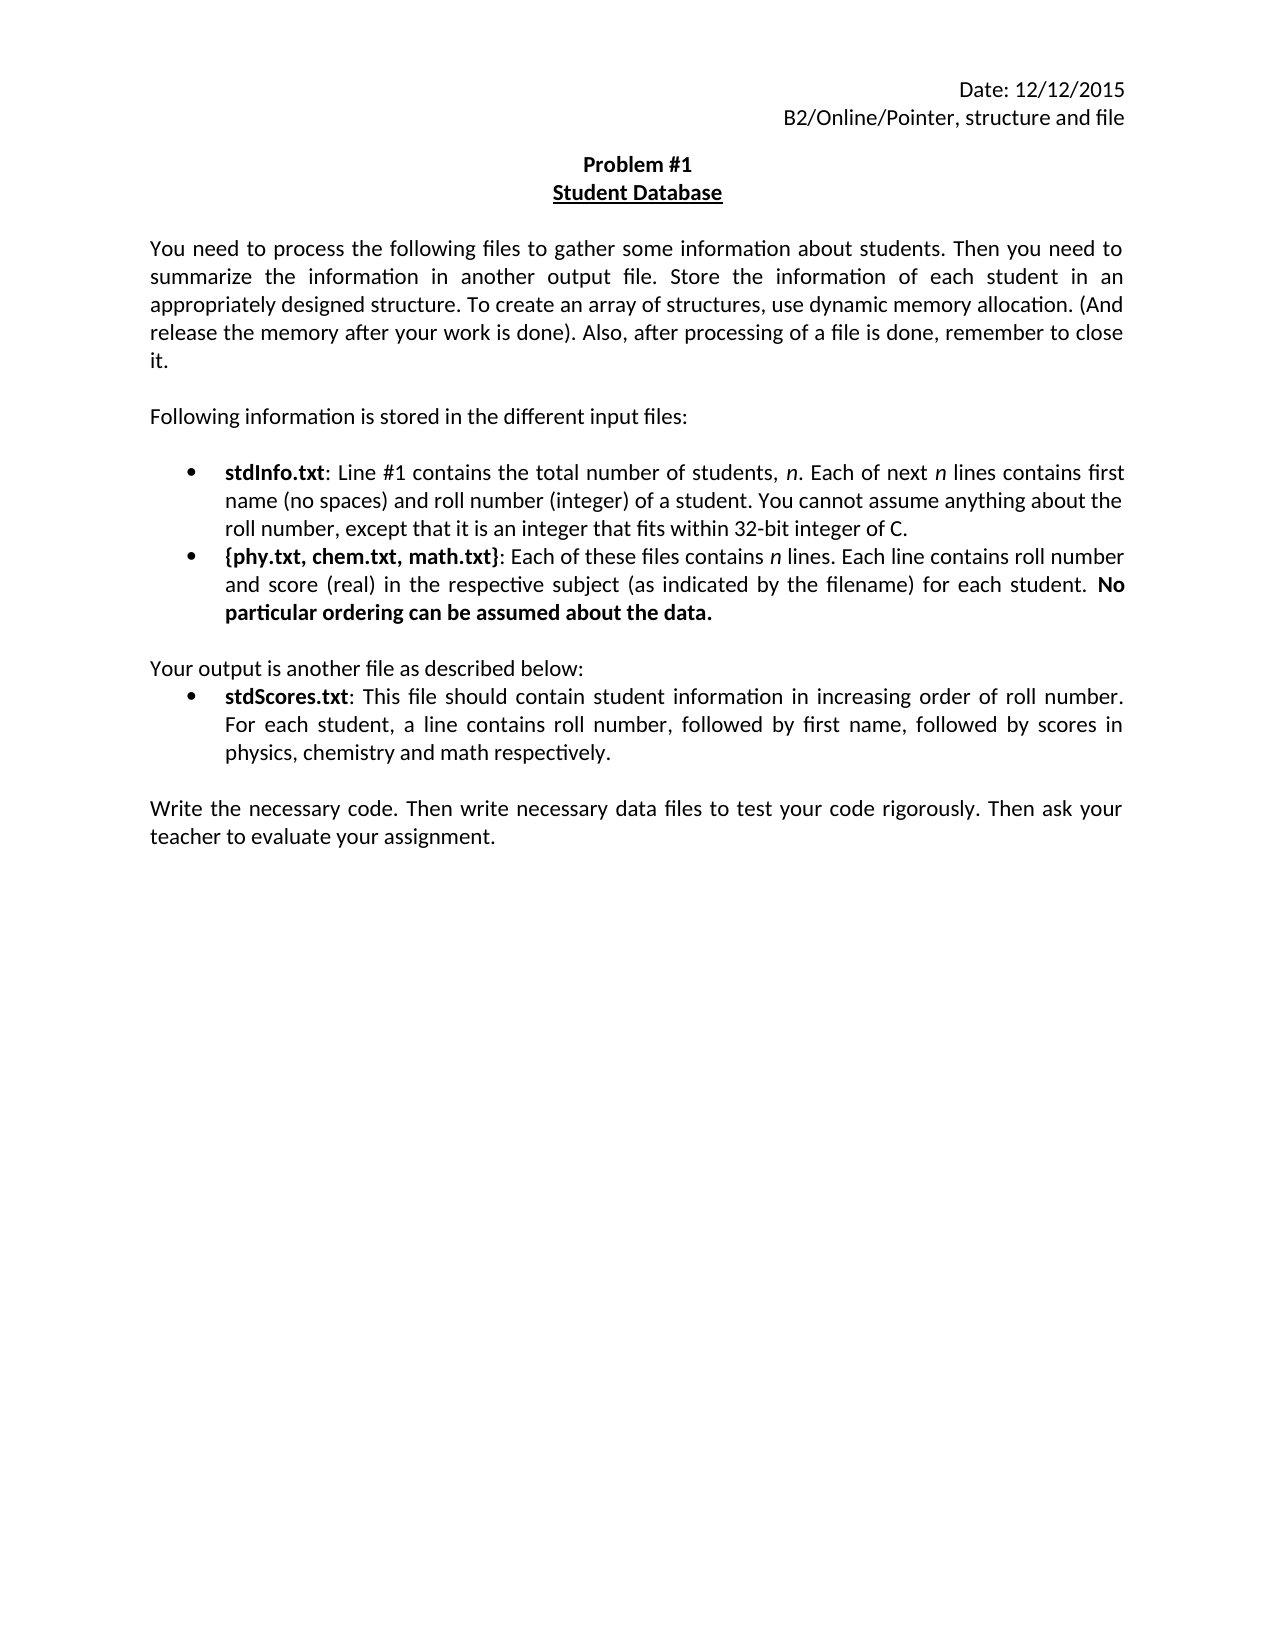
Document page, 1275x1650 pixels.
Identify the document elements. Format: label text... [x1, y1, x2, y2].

text You need to process the following files to gather some information about students. Then you need to summarize the information in another output file. Store the information of each student in an appropriately designed structure. To create an array of structures, use dynamic memory allocation. (And release the memory after your work is done). Also, after processing of a file is done, remember to close it. [150, 234, 1125, 374]
list stdScores.txt: This file should contain student information in increasing order of roll number. For each student, a line contains roll number, followed by first name, followed by scores in physics, chemistry and math respectively. [187, 682, 1125, 766]
text Write the necessary code. Then write necessary data files to test your code rigorously. Then ask your teacher to evaluate your assignment. [150, 794, 1125, 851]
text Following information is stored in the different input files: [150, 402, 1125, 430]
text Problem #1 [150, 150, 1125, 178]
text Student Database [150, 178, 1125, 206]
list {phy.txt, chem.txt, math.txt}: Each of these files contains n lines. Each line contains roll number and score (real) in the respective subject (as indicated by the filename) for each student. No particular ordering can be assumed about the data. [187, 542, 1125, 626]
list stdInfo.txt: Line #1 contains the total number of students, n. Each of next n lines contains first name (no spaces) and roll number (integer) of a student. You cannot assume anything about the roll number, except that it is an integer that fits within 32-bit integer of C. [187, 458, 1125, 542]
text Your output is another file as described below: [150, 654, 1125, 682]
